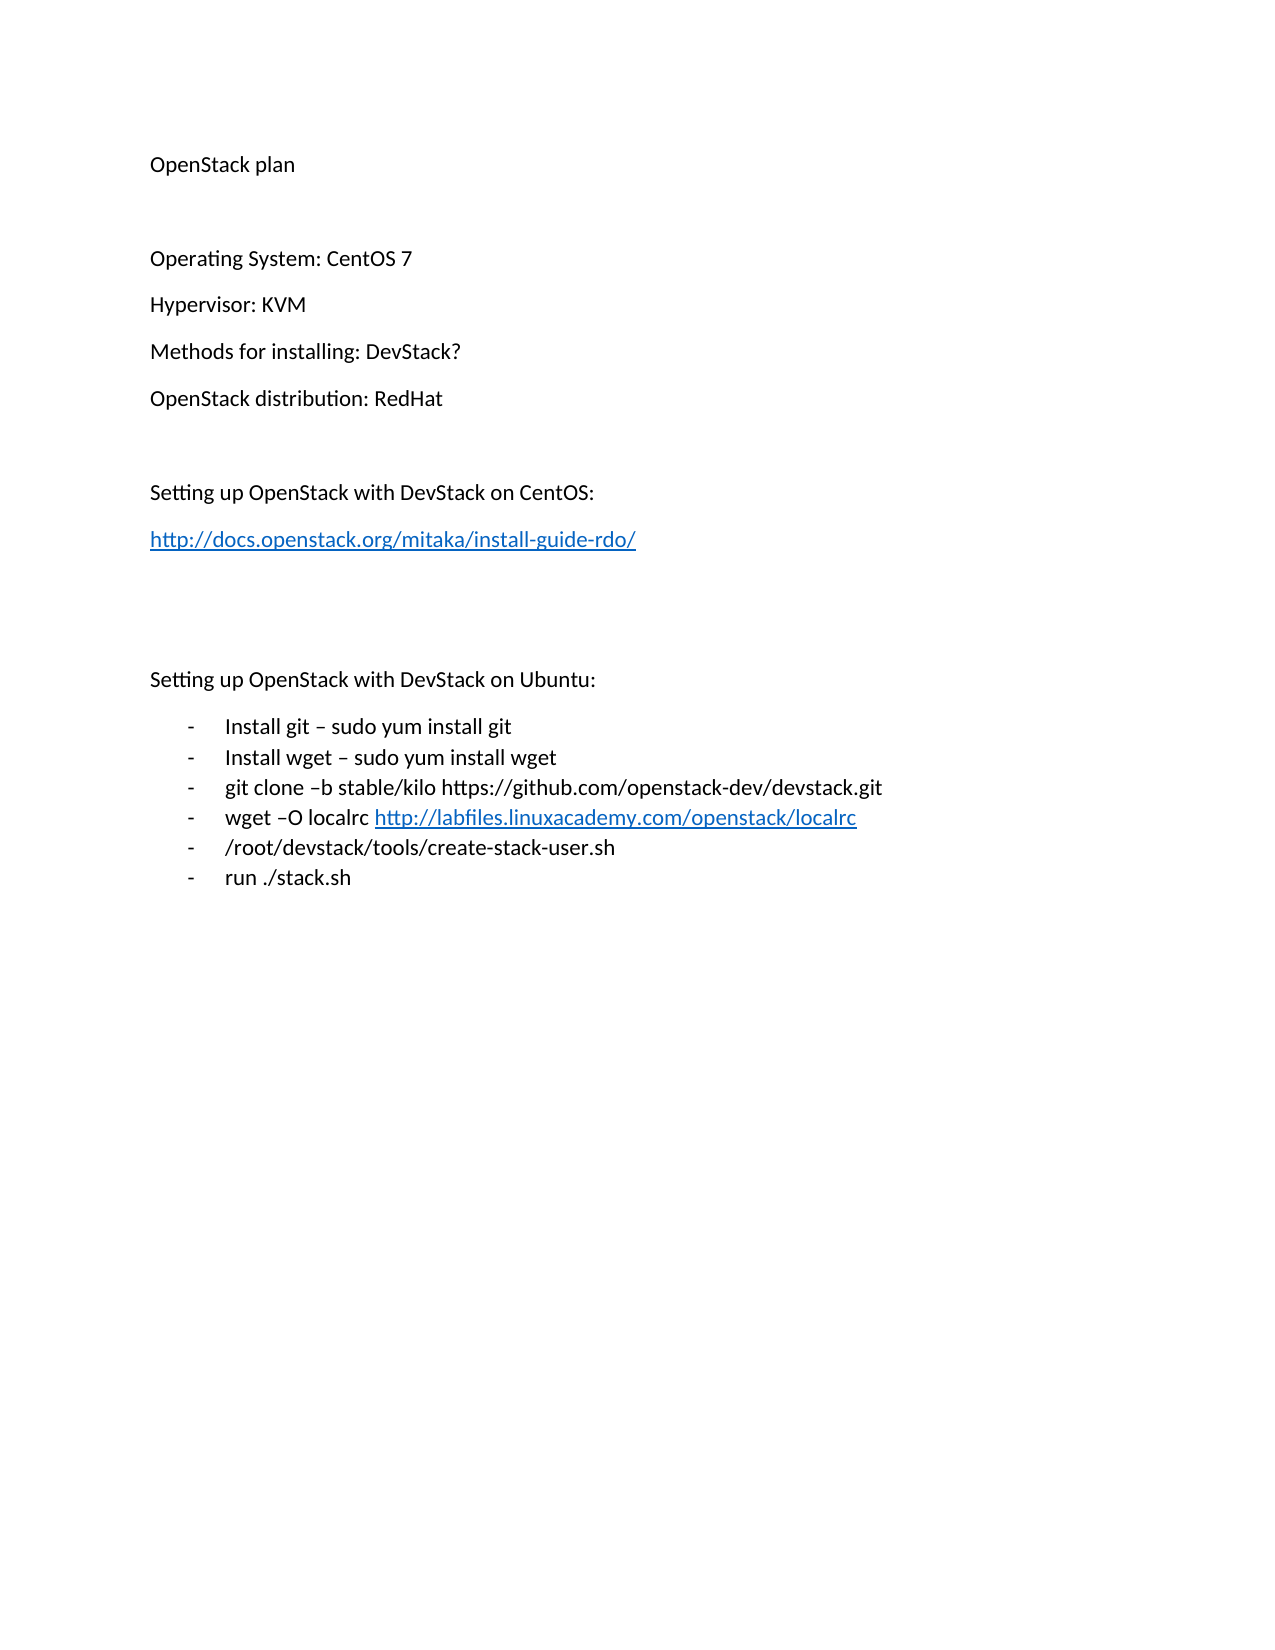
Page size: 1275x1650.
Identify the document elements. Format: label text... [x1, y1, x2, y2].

text http://docs.openstack.org/mitaka/install-guide-rdo/ [150, 525, 1125, 553]
text Operating System: CentOS 7 [150, 244, 1125, 272]
list Install git – sudo yum install git [187, 712, 1125, 741]
list wget –O localrc http://labfiles.linuxacademy.com/openstack/localrc [187, 803, 1125, 831]
text Methods for installing: DevStack? [150, 337, 1125, 366]
list /root/devstack/tools/create-stack-user.sh [187, 833, 1125, 861]
text OpenStack plan [150, 150, 1125, 178]
list Install wget – sudo yum install wget [187, 743, 1125, 771]
text Setting up OpenStack with DevStack on Ubuntu: [150, 666, 1125, 694]
list run ./stack.sh [187, 863, 1125, 892]
text Hypervisor: KVM [150, 291, 1125, 319]
text Setting up OpenStack with DevStack on CentOS: [150, 478, 1125, 506]
text OpenStack distribution: RedHat [150, 384, 1125, 412]
list git clone –b stable/kilo https://github.com/openstack-dev/devstack.git [187, 773, 1125, 801]
